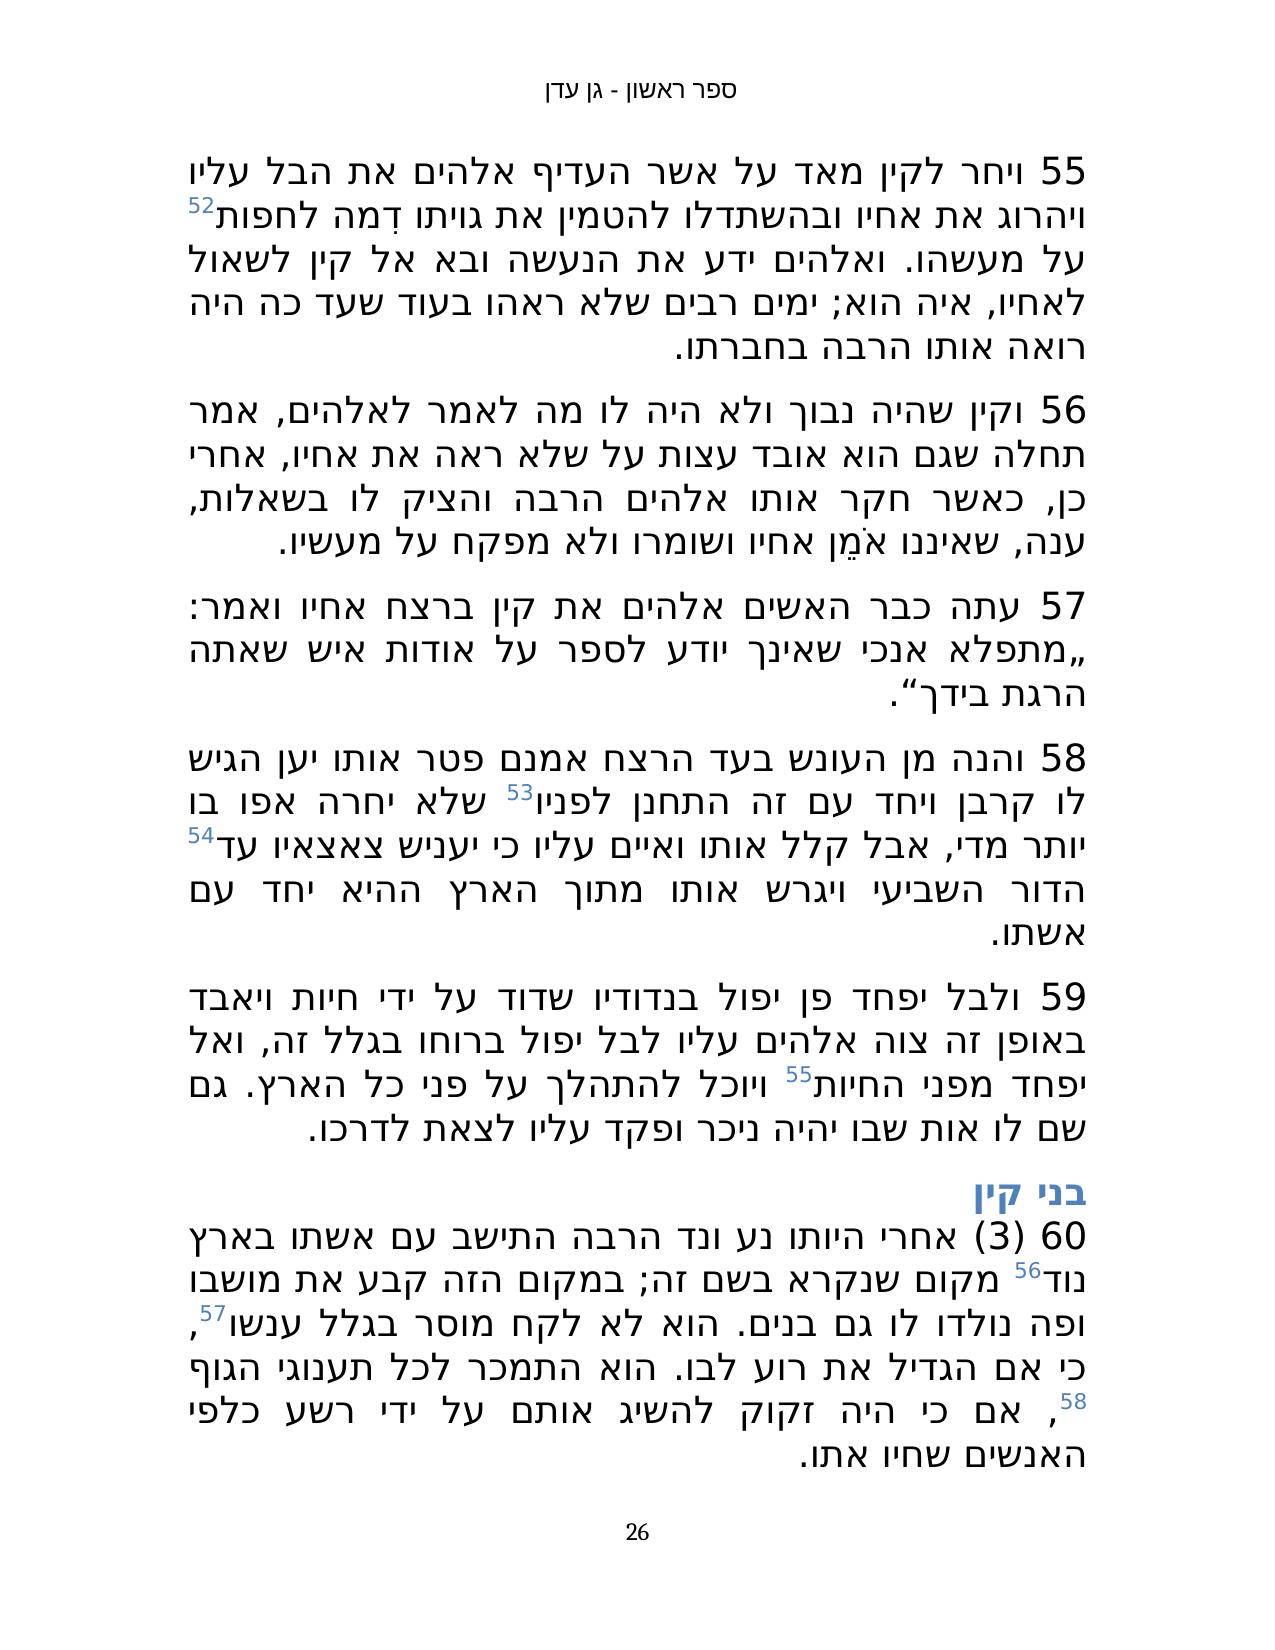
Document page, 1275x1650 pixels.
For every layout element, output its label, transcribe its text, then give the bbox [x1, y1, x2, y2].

text 60 (3) אחרי היותו נע ונד הרבה התישב עם אשתו בארץ נוד56 מקום שנקרא בשם זה; במקום הזה קבע את מושבו ופה נולדו לו גם בנים. הוא לא לקח מוסר בגלל ענשו57, כי אם הגדיל את רוע לבו. הוא התמכר לכל תענוגי הגוף58, אם כי היה זקוק להשיג אותם על ידי רשע כלפי האנשים שחיו אתו. [187, 1214, 1087, 1476]
text 56 וקין שהיה נבוך ולא היה לו מה לאמר לאלהים, אמר תחלה שגם הוא אובד עצות על שלא ראה את אחיו, אחרי כן, כאשר חקר אותו אלהים הרבה והציק לו בשאלות, ענה, שאיננו אֹמֵן אחיו ושומרו ולא מפקח על מעשיו. [187, 389, 1087, 564]
text 59 ולבל יפחד פן יפול בנדודיו שדוד על ידי חיות ויאבד באופן זה צוה אלהים עליו לבל יפול ברוחו בגלל זה, ואל יפחד מפני החיות55 ויוכל להתהלך על פני כל הארץ. גם שם לו אות שבו יהיה ניכר ופקד עליו לצאת לדרכו. [187, 975, 1087, 1150]
text 55 ויחר לקין מאד על אשר העדיף אלהים את הבל עליו ויהרוג את אחיו ובהשתדלו להטמין את גויתו דִמה לחפות52 על מעשהו. ואלהים ידע את הנעשה ובא אל קין לשאול לאחיו, איה הוא; ימים רבים שלא ראהו בעוד שעד כה היה רואה אותו הרבה בחברתו. [187, 150, 1087, 368]
text 57 עתה כבר האשים אלהים את קין ברצח אחיו ואמר: „מתפלא אנכי שאינך יודע לספר על אודות איש שאתה הרגת בידך“. [187, 584, 1087, 715]
subtitle בני קין [187, 1171, 1087, 1214]
text 58 והנה מן העונש בעד הרצח אמנם פטר אותו יען הגיש לו קרבן ויחד עם זה התחנן לפניו53 שלא יחרה אפו בו יותר מדי, אבל קלל אותו ואיים עליו כי יעניש צאצאיו עד54 הדור השביעי ויגרש אותו מתוך הארץ ההיא יחד עם אשתו. [187, 736, 1087, 954]
